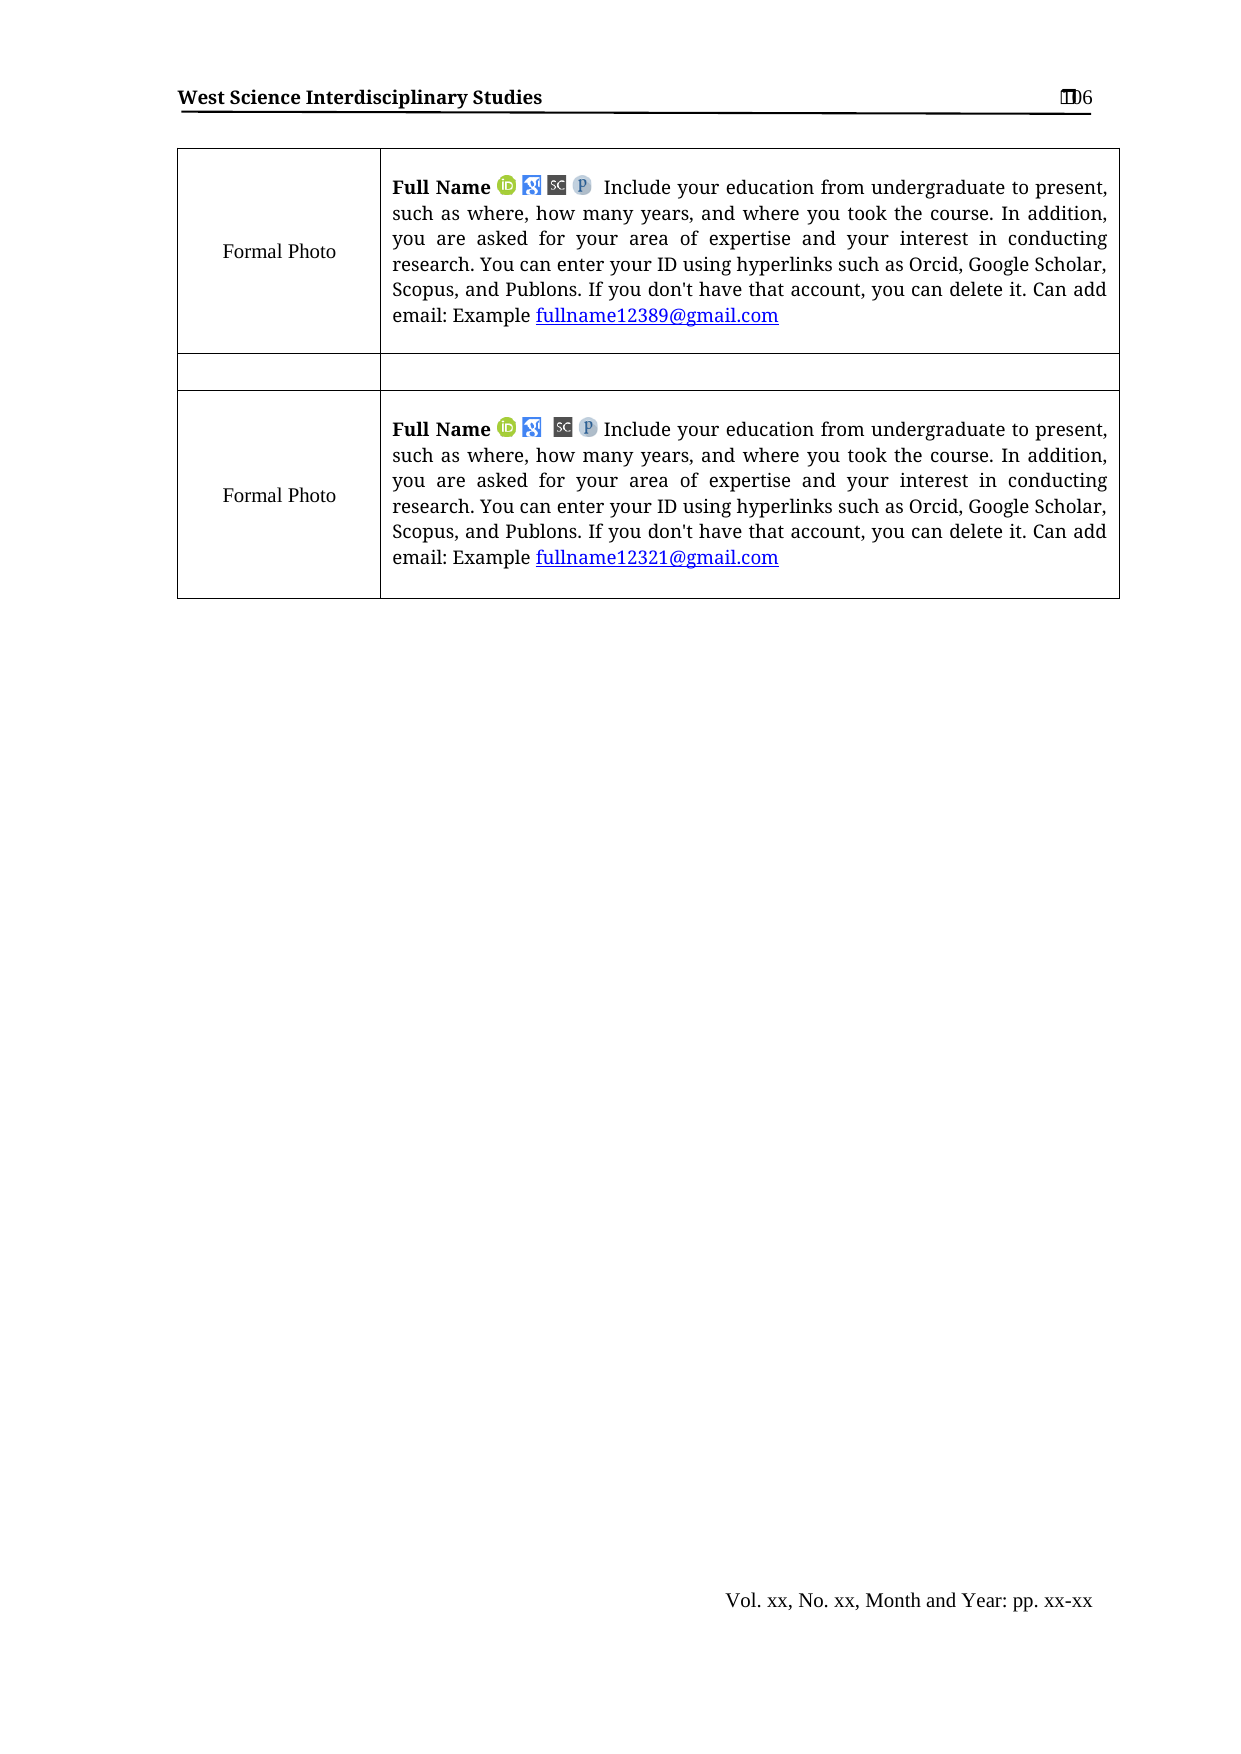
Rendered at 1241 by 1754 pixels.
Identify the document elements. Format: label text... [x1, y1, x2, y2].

picture [497, 417, 516, 437]
table_cell Formal Photo [178, 391, 380, 598]
picture [522, 175, 542, 195]
table_cell Formal Photo [178, 149, 380, 353]
table_cell [381, 354, 1119, 390]
picture [547, 175, 567, 195]
table_cell [178, 354, 380, 390]
picture [572, 175, 592, 195]
table_cell Full Name Include your education from undergraduate to present, such as where, how many years, and where you took the course. In addition, you are asked for your area of ​​expertise and your interest in conducting research. You can enter your ID using hyperlinks such as Orcid, Google Scholar, Scopus, and Publons. If you don't have that account, you can delete it. Can add email: Example fullname12389@gmail.com [381, 149, 1119, 353]
picture [522, 417, 542, 437]
picture [553, 417, 573, 437]
picture [578, 417, 598, 437]
table_cell Full Name Include your education from undergraduate to present, such as where, how many years, and where you took the course. In addition, you are asked for your area of ​​expertise and your interest in conducting research. You can enter your ID using hyperlinks such as Orcid, Google Scholar, Scopus, and Publons. If you don't have that account, you can delete it. Can add email: Example fullname12321@gmail.com [381, 391, 1119, 598]
picture [497, 175, 516, 195]
